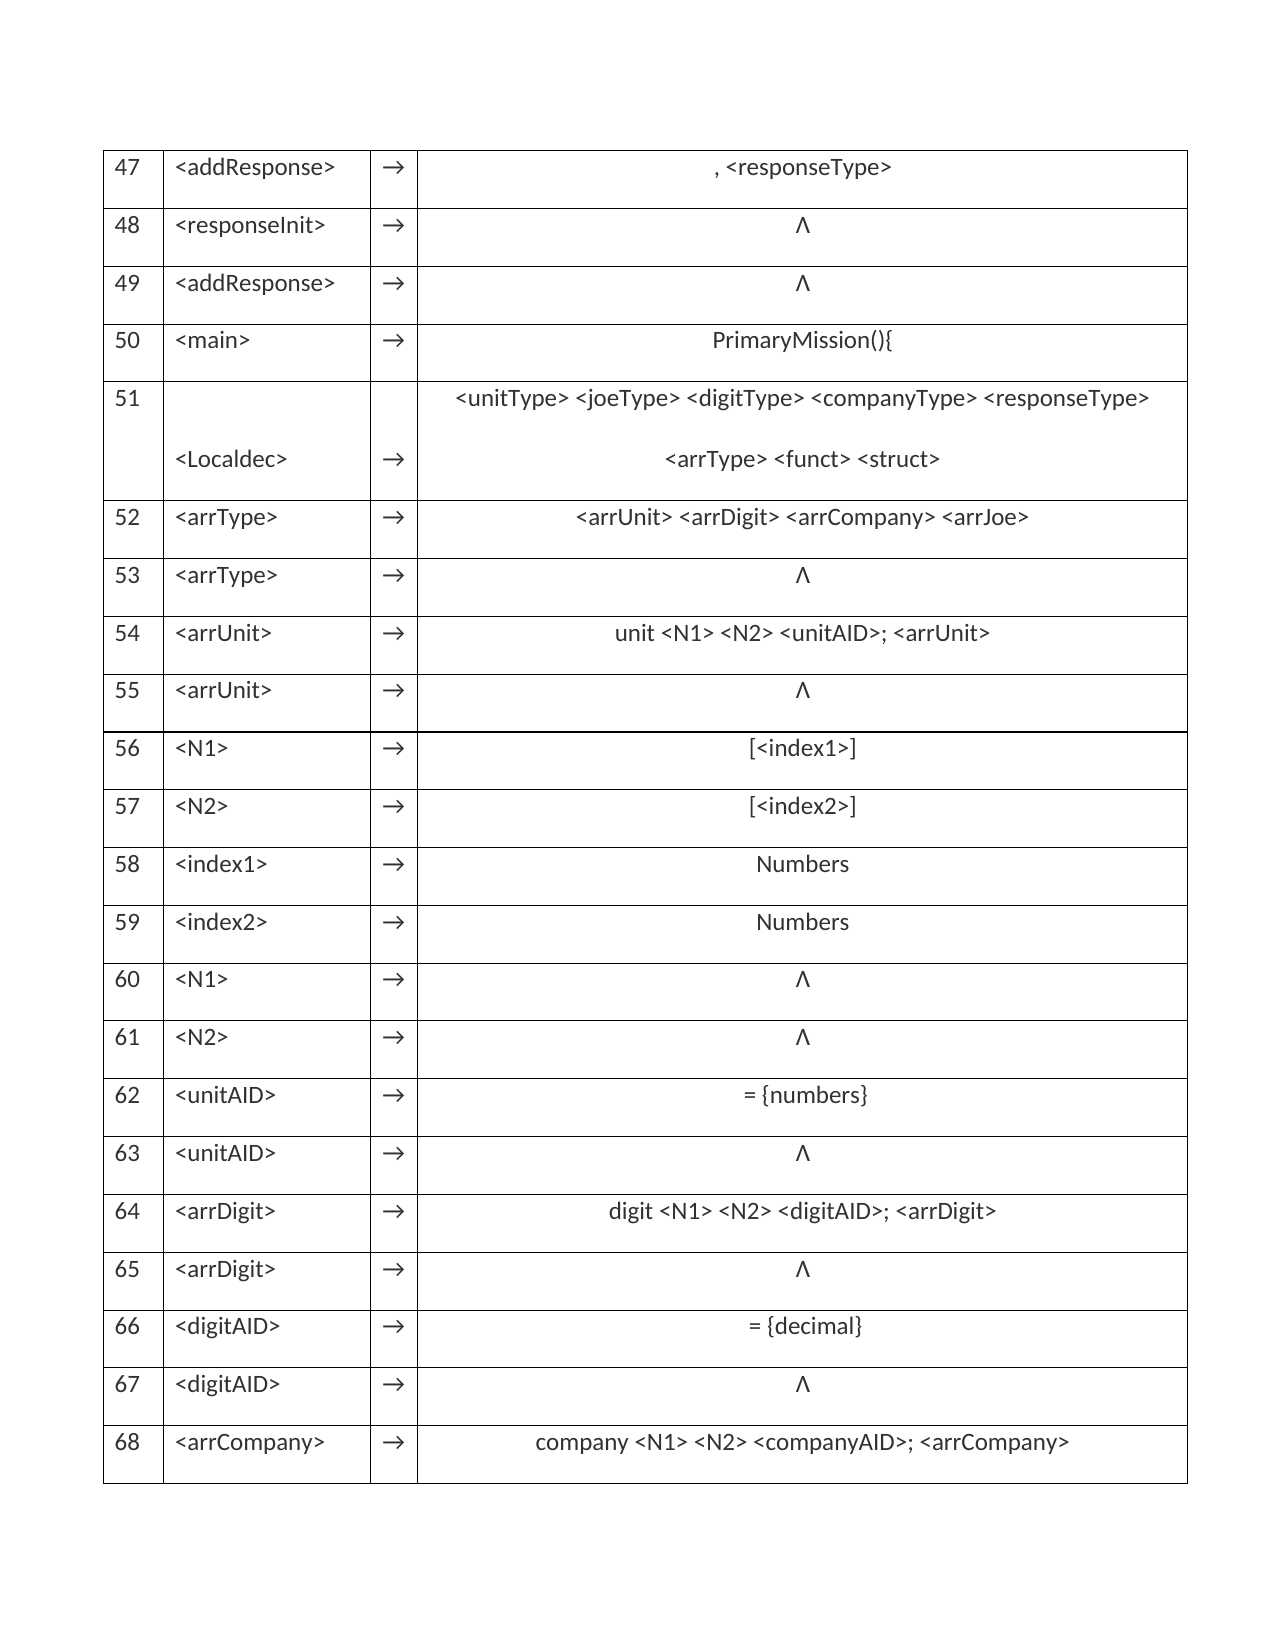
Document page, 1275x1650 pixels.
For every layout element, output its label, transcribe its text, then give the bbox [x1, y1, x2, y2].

table_cell <arrDigit> [164, 1195, 370, 1252]
table_cell [<index2>] [418, 790, 1187, 847]
table_cell <N2> [164, 790, 370, 847]
table_cell <N2> [164, 1021, 370, 1078]
table_cell <unitType> <joeType> <digitType> <companyType> <responseType> <arrType> <funct> <struct> [418, 382, 1187, 500]
table_cell <arrCompany> [164, 1426, 370, 1483]
table_cell [<index1>] [418, 733, 1187, 789]
table_cell Λ [418, 964, 1187, 1020]
table_cell <N1> [164, 964, 370, 1020]
table_cell → [371, 1137, 417, 1194]
table_cell PrimaryMission(){ [418, 325, 1187, 381]
table_cell → [371, 1253, 417, 1309]
table_cell 52 [104, 501, 163, 558]
table_cell 60 [104, 964, 163, 1020]
table_cell Λ [418, 209, 1187, 266]
table_cell 53 [104, 559, 163, 616]
table_cell <digitAID> [164, 1368, 370, 1425]
table_cell 61 [104, 1021, 163, 1078]
table_cell Λ [418, 1021, 1187, 1078]
table_cell 67 [104, 1368, 163, 1425]
table_cell <index1> [164, 848, 370, 905]
table_cell → [371, 1079, 417, 1136]
table_cell <N1> [164, 733, 370, 789]
table_cell 57 [104, 790, 163, 847]
table_cell Λ [418, 559, 1187, 616]
table_cell Λ [418, 267, 1187, 323]
table_cell = {numbers} [418, 1079, 1187, 1136]
table_cell → [371, 790, 417, 847]
table_cell = {decimal} [418, 1311, 1187, 1367]
table_cell <arrUnit> <arrDigit> <arrCompany> <arrJoe> [418, 501, 1187, 558]
table_cell → [371, 1021, 417, 1078]
table_cell 47 [104, 151, 163, 208]
table_cell → [371, 325, 417, 381]
table_cell → [371, 1368, 417, 1425]
table_cell <arrDigit> [164, 1253, 370, 1309]
table_cell 64 [104, 1195, 163, 1252]
table_cell Numbers [418, 848, 1187, 905]
table_cell → [371, 733, 417, 789]
table_cell <addResponse> [164, 267, 370, 323]
table_cell → [371, 501, 417, 558]
table_cell digit <N1> <N2> <digitAID>; <arrDigit> [418, 1195, 1187, 1252]
table_cell → [371, 848, 417, 905]
table_cell 51 [104, 382, 163, 500]
table_cell <unitAID> [164, 1137, 370, 1194]
table_cell 68 [104, 1426, 163, 1483]
table_cell 49 [104, 267, 163, 323]
table_cell → [371, 1311, 417, 1367]
table_cell → [371, 151, 417, 208]
table_cell <index2> [164, 906, 370, 963]
table_cell → [371, 964, 417, 1020]
table_cell → [371, 382, 417, 500]
table_cell → [371, 1195, 417, 1252]
table_cell 66 [104, 1311, 163, 1367]
table_cell Λ [418, 1137, 1187, 1194]
table_cell 59 [104, 906, 163, 963]
table_cell , <responseType> [418, 151, 1187, 208]
table_cell Λ [418, 1368, 1187, 1425]
table_cell → [371, 617, 417, 673]
table_cell → [371, 209, 417, 266]
table_cell Numbers [418, 906, 1187, 963]
table_cell → [371, 1426, 417, 1483]
table_cell <arrUnit> [164, 675, 370, 731]
table_cell 58 [104, 848, 163, 905]
table_cell <responseInit> [164, 209, 370, 266]
table_cell → [371, 267, 417, 323]
table_cell <Localdec> [164, 382, 370, 500]
table_cell 56 [104, 733, 163, 789]
table_cell Λ [418, 675, 1187, 731]
table_cell → [371, 559, 417, 616]
table_cell <unitAID> [164, 1079, 370, 1136]
table_cell <main> [164, 325, 370, 381]
table_cell unit <N1> <N2> <unitAID>; <arrUnit> [418, 617, 1187, 673]
table_cell → [371, 906, 417, 963]
table_cell → [371, 675, 417, 731]
table_cell <arrType> [164, 501, 370, 558]
table_cell 54 [104, 617, 163, 673]
table_cell 63 [104, 1137, 163, 1194]
table_cell <arrType> [164, 559, 370, 616]
table_cell company <N1> <N2> <companyAID>; <arrCompany> [418, 1426, 1187, 1483]
table_cell 65 [104, 1253, 163, 1309]
table_cell 55 [104, 675, 163, 731]
table_cell 62 [104, 1079, 163, 1136]
table_cell 50 [104, 325, 163, 381]
table_cell <arrUnit> [164, 617, 370, 673]
table_cell Λ [418, 1253, 1187, 1309]
table_cell <addResponse> [164, 151, 370, 208]
table_cell 48 [104, 209, 163, 266]
table_cell <digitAID> [164, 1311, 370, 1367]
